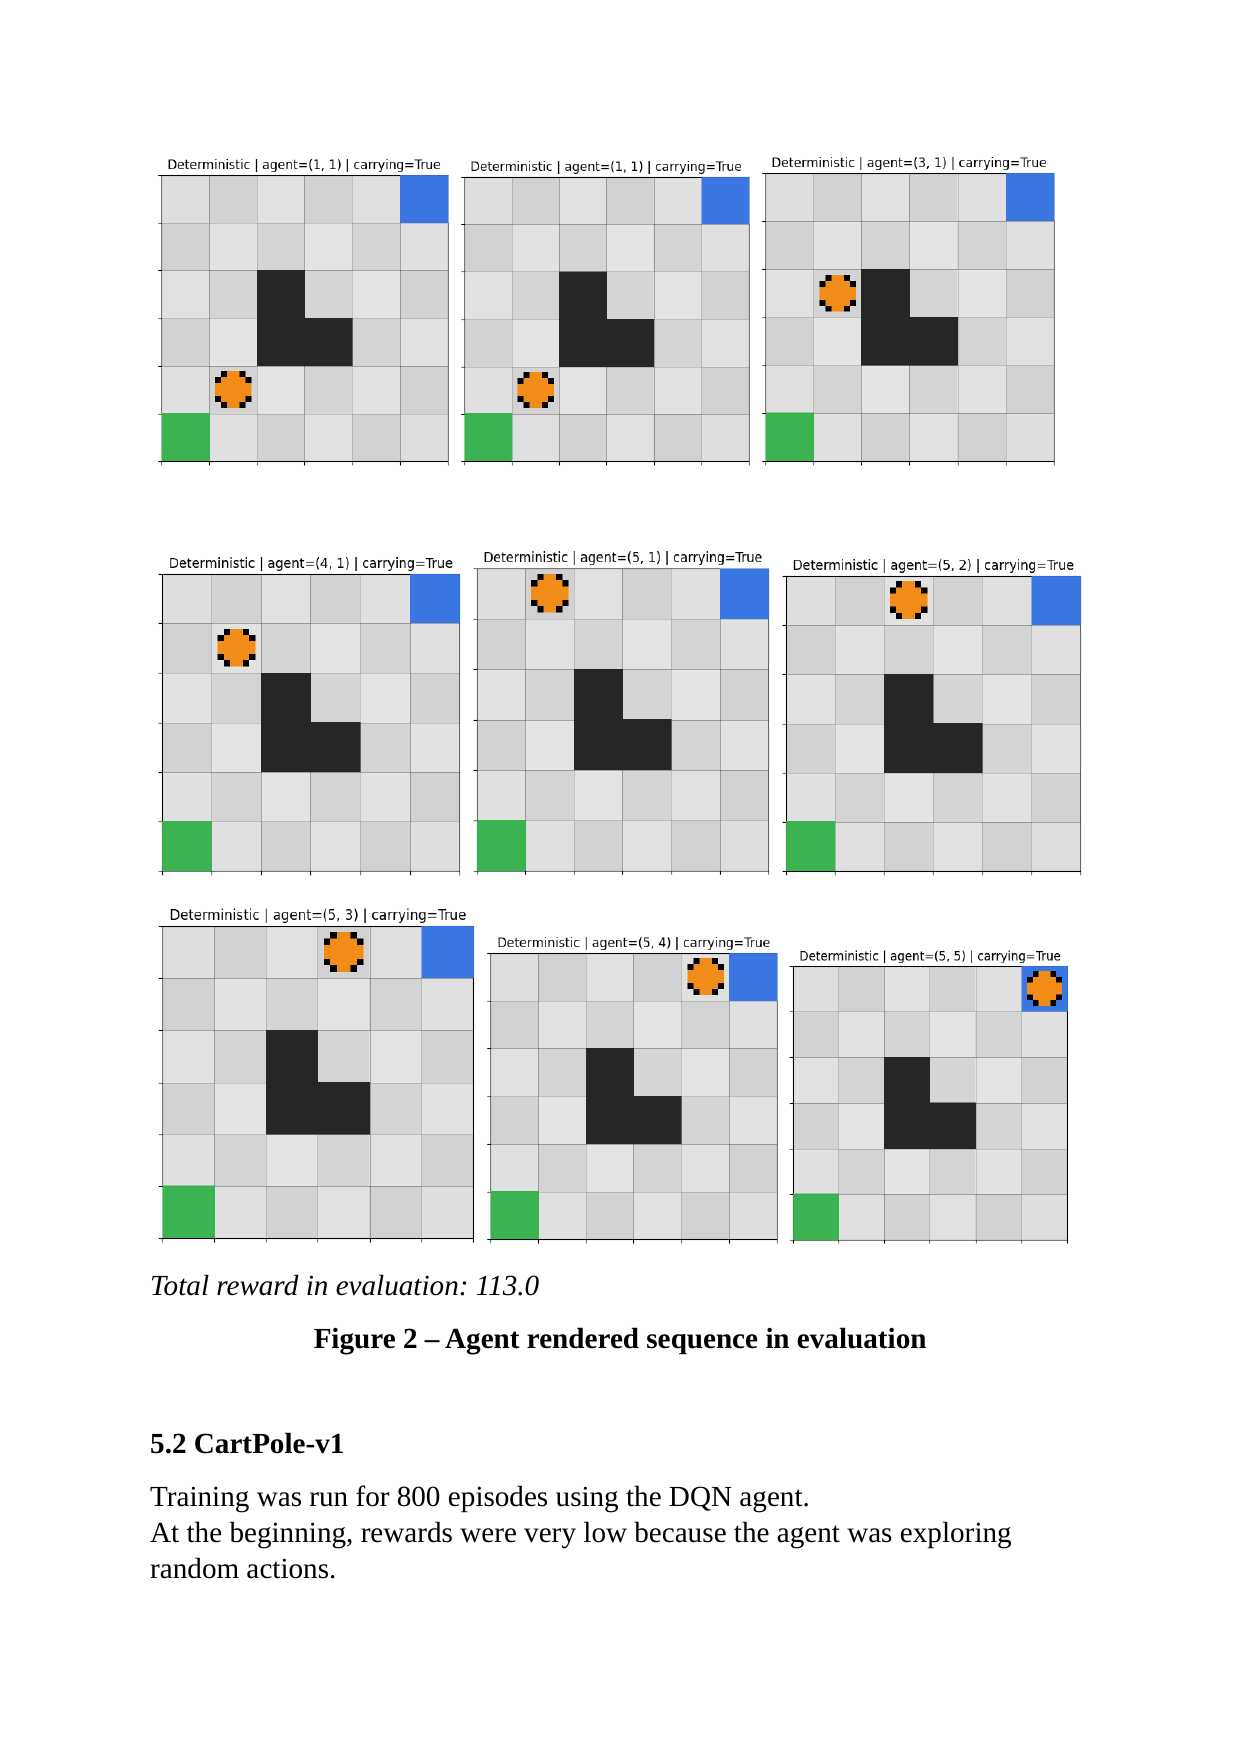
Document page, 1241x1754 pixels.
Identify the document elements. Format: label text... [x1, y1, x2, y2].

text Total reward in evaluation: 113.0 [150, 1268, 1090, 1302]
picture [150, 543, 1087, 882]
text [150, 1479, 1090, 1585]
text 5.2 CartPole-v1 [150, 1427, 1090, 1460]
picture [150, 901, 1073, 1250]
picture [150, 150, 1060, 472]
text Figure 2 – Agent rendered sequence in evaluation [150, 1321, 1090, 1354]
